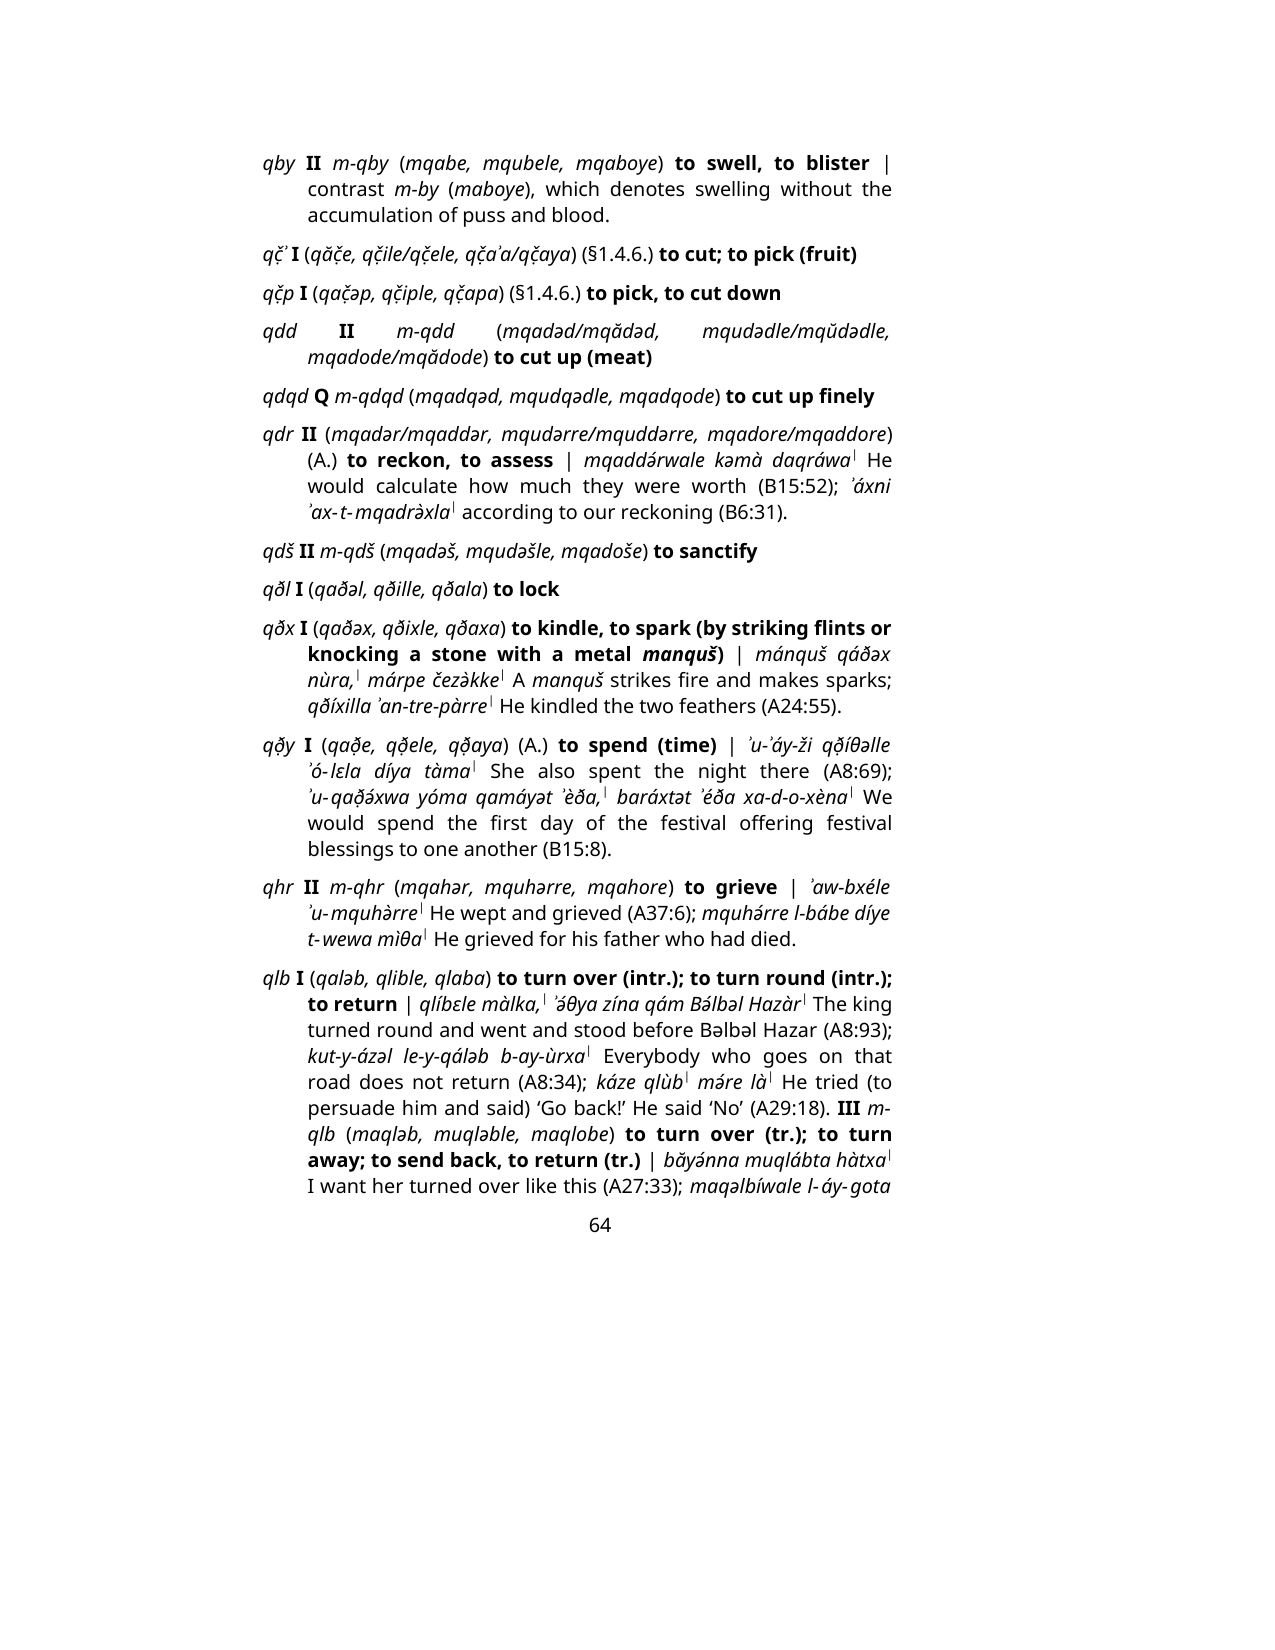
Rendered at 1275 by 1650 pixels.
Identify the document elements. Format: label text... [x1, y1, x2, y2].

text qč̣p I (qač̣əp, qč̣iple, qč̣apa) (§1.4.6.) to pick, to cut down [262, 279, 893, 305]
text qč̣ʾ I (qăč̣e, qč̣ile/qč̣ele, qč̣aʾa/qč̣aya) (§1.4.6.) to cut; to pick (fruit) [262, 241, 893, 267]
text qdd II m-qdd (mqadəd/mqădəd, mqudədle/mqŭdədle, mqadode/mqădode) to cut up (meat) [262, 318, 893, 370]
text qby II m-qby (mqabe, mqubele, mqaboye) to swell, to blister | contrast m-by (maboye), which denotes swelling without the accumulation of puss and blood. [262, 150, 893, 228]
text qdr II (mqadər/mqaddər, mqudərre/mquddərre, mqadore/mqaddore) (A.) to reckon, to assess | mqaddə́rwale kəmà daqráwa| He would calculate how much they were worth (B15:52); ʾáxni ʾax-t-mqadrə̀xla| according to our reckoning (B6:31). [262, 421, 893, 525]
text qðl I (qaðəl, qðille, qðala) to lock [262, 576, 893, 602]
text qðx I (qaðəx, qðixle, qðaxa) to kindle, to spark (by striking flints or knocking a stone with a metal manquš) | mánquš qáðəx nùra,| márpe čezə̀kke| A manquš strikes fire and makes sparks; qðíxilla ʾan-tre-pàrre| He kindled the two feathers (A24:55). [262, 614, 893, 719]
text qhr II m-qhr (mqahər, mquhərre, mqahore) to grieve | ʾaw-bxéle ʾu-mquhə̀rre| He wept and grieved (A37:6); mquhə́rre l-bábe díye t-wewa mìθa| He grieved for his father who had died. [262, 874, 893, 952]
text qdqd Q m-qdqd (mqadqəd, mqudqədle, mqadqode) to cut up finely [262, 382, 893, 408]
text qdš II m-qdš (mqadəš, mqudəšle, mqadoše) to sanctify [262, 537, 893, 563]
text qð̣y I (qað̣e, qð̣ele, qð̣aya) (A.) to spend (time) | ʾu-ʾáy-ži qð̣íθəlle ʾó-lɛla díya tàma| She also spent the night there (A8:69); ʾu-qað̣ə́xwa yóma qamáyət ʾèða,| baráxtət ʾéða xa-d-o-xèna| We would spend the first day of the festival offering festival blessings to one another (B15:8). [262, 731, 893, 861]
